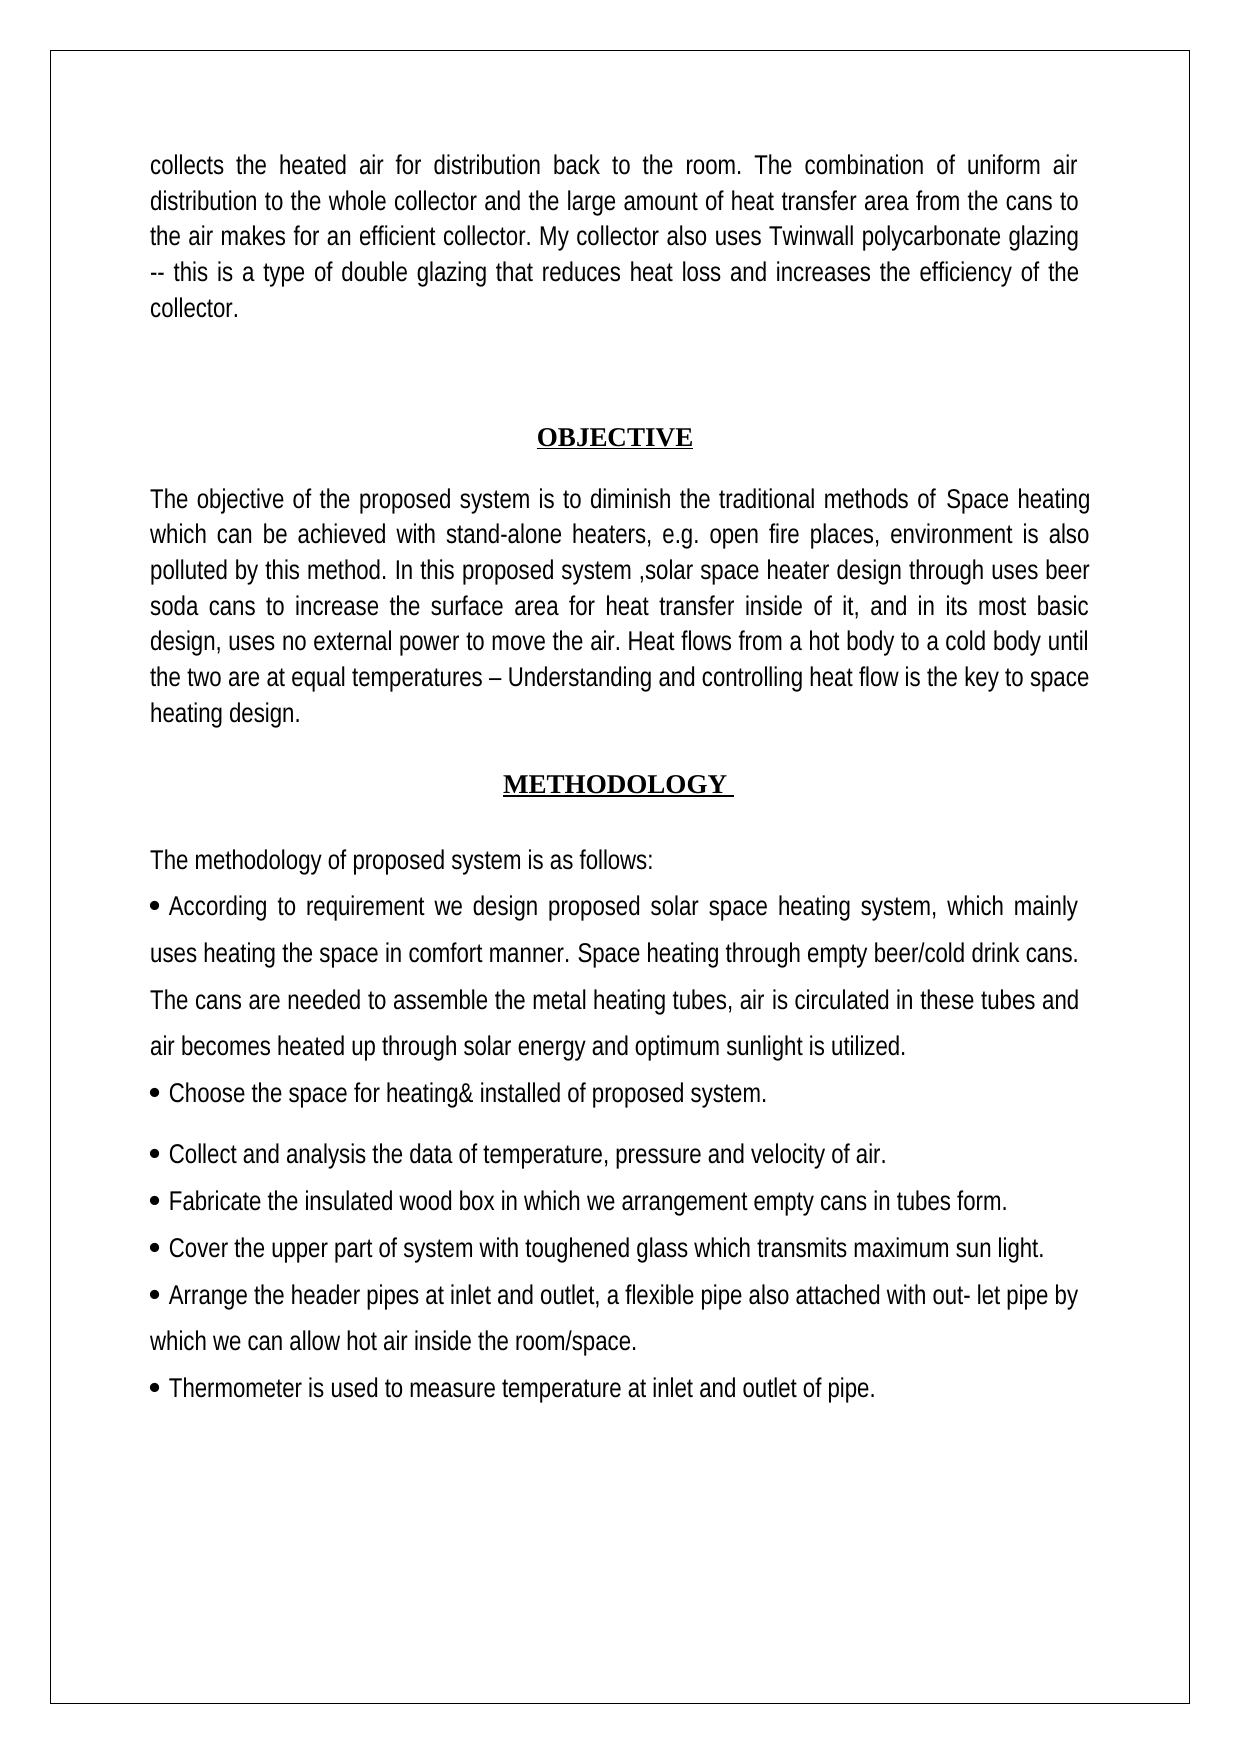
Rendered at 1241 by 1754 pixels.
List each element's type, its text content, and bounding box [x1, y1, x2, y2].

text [150, 149, 1080, 323]
text OBJECTIVE [150, 421, 1080, 452]
list Collect and analysis the data of temperature, pressure and velocity of air. [150, 1138, 1090, 1169]
list Choose the space for heating& installed of proposed system. [150, 1077, 1079, 1108]
list Cover the upper part of system with toughened glass which transmits maximum sun light. [150, 1232, 1079, 1263]
list Thermometer is used to measure temperature at inlet and outlet of pipe. [150, 1372, 1079, 1403]
list According to requirement we design proposed solar space heating system, which mainly uses heating the space in comfort manner. Space heating through empty beer/cold drink cans. The cans are needed to assemble the metal heating tubes, air is circulated in these tubes and air becomes heated up through solar energy and optimum sunlight is utilized. [150, 891, 1079, 1061]
text The methodology of proposed system is as follows: [150, 844, 1090, 875]
list Fabricate the insulated wood box in which we arrangement empty cans in tubes form. [150, 1185, 1079, 1216]
text METHODOLOGY [150, 768, 1080, 799]
text The objective of the proposed system is to diminish the traditional methods of Space heating which can be achieved with stand-alone heaters, e.g. open fire places, environment is also polluted by this method. In this proposed system ,solar space heater design through uses beer soda cans to increase the surface area for heat transfer inside of it, and in its most basic design, uses no external power to move the air. Heat flows from a hot body to a cold body until the two are at equal temperatures – Understanding and controlling heat flow is the key to space heating design. [150, 483, 1090, 728]
list Arrange the header pipes at inlet and outlet, a flexible pipe also attached with out- let pipe by which we can allow hot air inside the room/space. [150, 1279, 1079, 1357]
